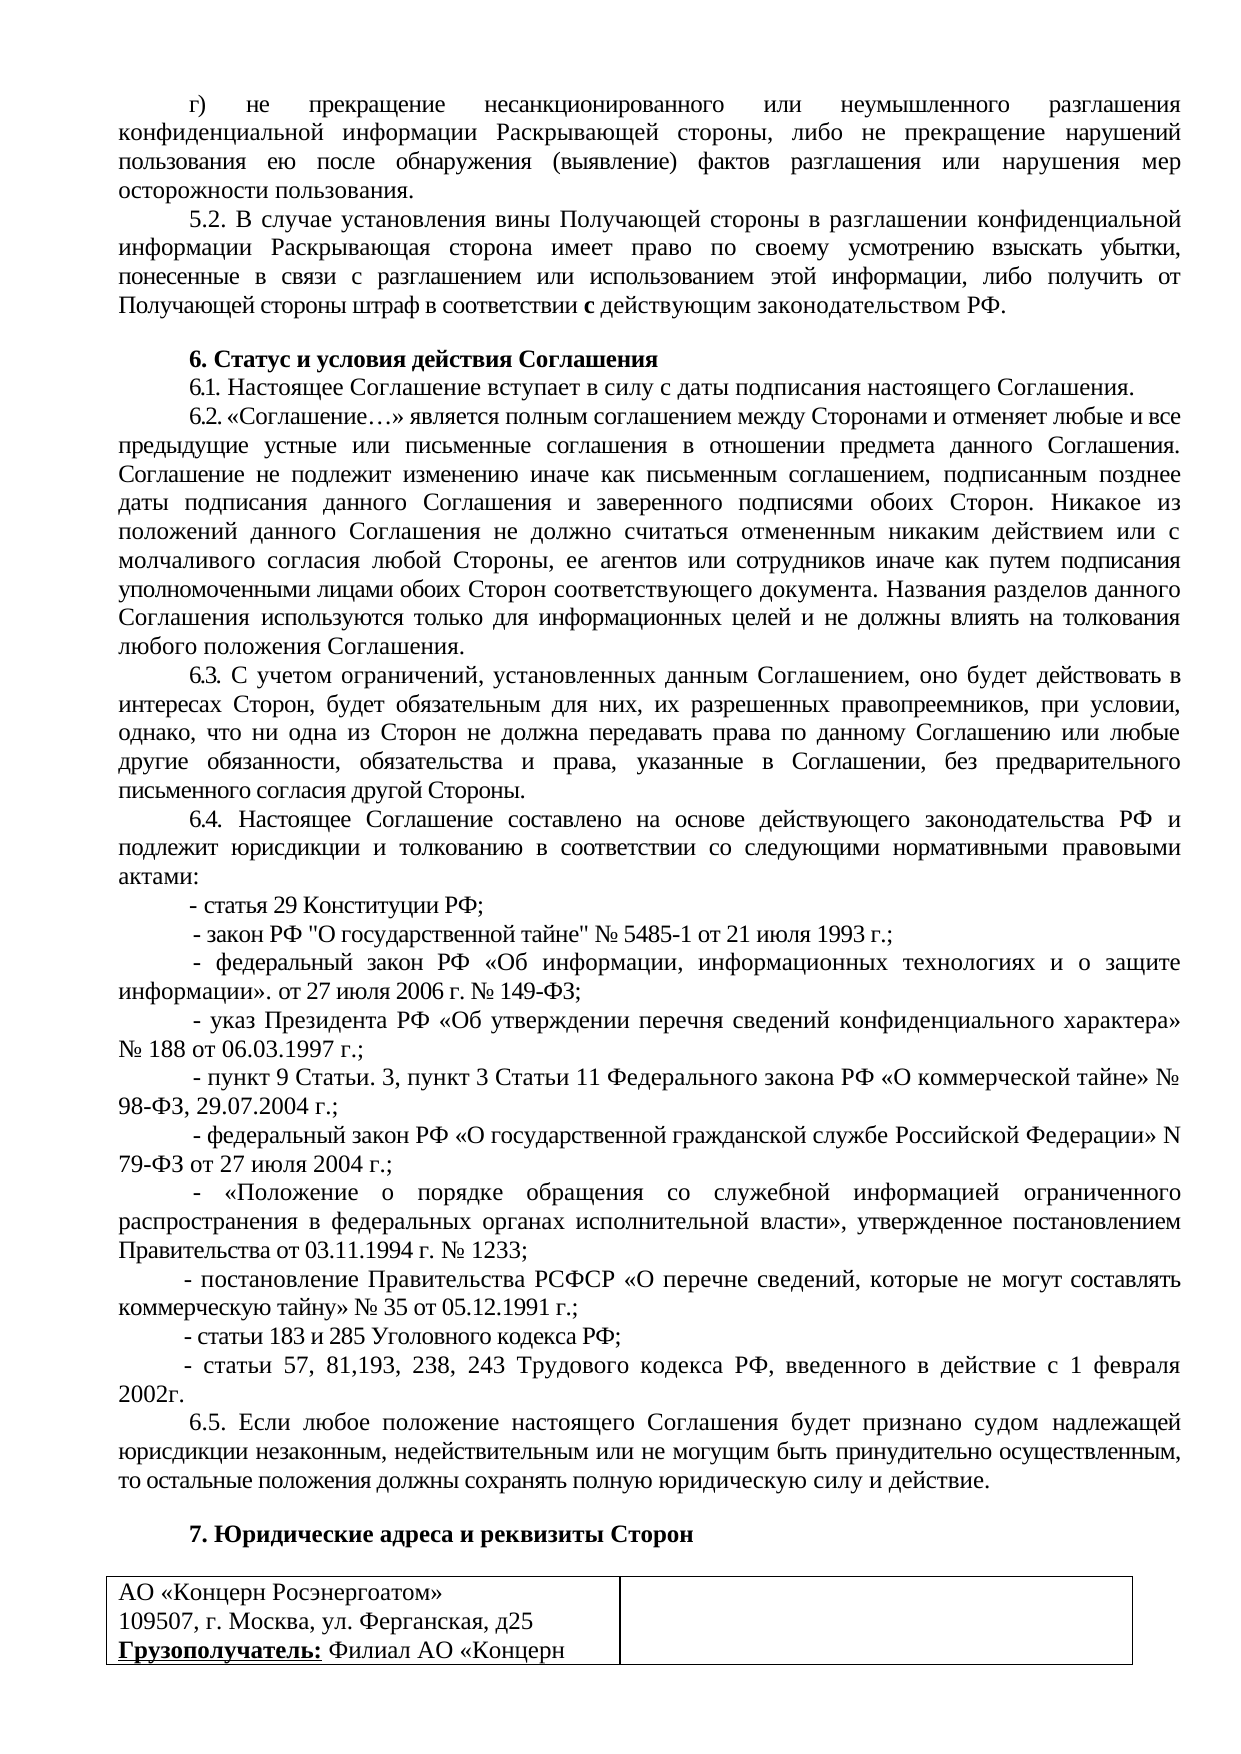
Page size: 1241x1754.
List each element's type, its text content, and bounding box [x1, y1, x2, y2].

text - федеральный закон РФ «Об информации, информационных технологиях и о защите информации». от 27 июля 2006 г. № 149-ФЗ; [118, 947, 1181, 1005]
text 5.2. В случае установления вины Получающей стороны в разглашении конфиденциальной информации Раскрывающая сторона имеет право по своему усмотрению взыскать убытки, понесенные в связи с разглашением или использованием этой информации, либо получить от Получающей стороны штраф в соответствии с действующим законодательством РФ. [118, 204, 1181, 319]
text - «Положение о порядке обращения со служебной информацией ограниченного распространения в федеральных органах исполнительной власти», утвержденное постановлением Правительства от 03.11.1994 г. № 1233; [118, 1177, 1181, 1264]
text г) не прекращение несанкционированного или неумышленного разглашения конфиденциальной информации Раскрывающей стороны, либо не прекращение нарушений пользования ею после обнаружения (выявление) фактов разглашения или нарушения мер осторожности пользования. [118, 89, 1181, 204]
text 7. Юридические адреса и реквизиты Сторон [118, 1519, 1181, 1547]
text - постановление Правительства РСФСР «О перечне сведений, которые не могут составлять коммерческую тайну» № 35 от 05.12.1991 г.; [118, 1264, 1181, 1321]
text - указ Президента РФ «Об утверждении перечня сведений конфиденциального характера» № 188 от 06.03.1997 г.; [118, 1005, 1181, 1062]
text 6.1. Настоящее Соглашение вступает в силу с даты подписания настоящего Соглашения. [118, 372, 1181, 401]
text - пункт 9 Статьи. 3, пункт 3 Статьи 11 Федерального закона РФ «О коммерческой тайне» № 98-ФЗ, 29.07.2004 г.; [118, 1062, 1181, 1120]
text - закон РФ "О государственной тайне" № 5485-1 от 21 июля 1993 г.; [118, 919, 1181, 947]
text 6. Статус и условия действия Соглашения [118, 344, 1181, 372]
text 6.5. Если любое положение настоящего Соглашения будет признано судом надлежащей юрисдикции незаконным, недействительным или не могущим быть принудительно осуществленным, то остальные положения должны сохранять полную юридическую силу и действие. [118, 1407, 1181, 1494]
text 6.4. Настоящее Соглашение составлено на основе действующего законодательства РФ и подлежит юрисдикции и толкованию в соответствии со следующими нормативными правовыми актами: [118, 804, 1181, 890]
text - статья 29 Конституции РФ; [118, 890, 1181, 919]
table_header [107, 1577, 619, 1663]
text - федеральный закон РФ «О государственной гражданской службе Российской Федерации» N 79-ФЗ от 27 июля 2004 г.; [118, 1120, 1181, 1177]
text - статьи 183 и 285 Уголовного кодекса РФ; [118, 1321, 1181, 1350]
table_header [621, 1577, 1132, 1663]
text - статьи 57, 81,193, 238, 243 Трудового кодекса РФ, введенного в действие с 1 февраля 2002г. [118, 1350, 1181, 1407]
text 6.2. «Соглашение…» является полным соглашением между Сторонами и отменяет любые и все предыдущие устные или письменные соглашения в отношении предмета данного Соглашения. Соглашение не подлежит изменению иначе как письменным соглашением, подписанным позднее даты подписания данного Соглашения и заверенного подписями обоих Сторон. Никакое из положений данного Соглашения не должно считаться отмененным никаким действием или с молчаливого согласия любой Стороны, ее агентов или сотрудников иначе как путем подписания уполномоченными лицами обоих Сторон соответствующего документа. Названия разделов данного Соглашения используются только для информационных целей и не должны влиять на толкования любого положения Соглашения. [118, 401, 1181, 660]
text 6.3. С учетом ограничений, установленных данным Соглашением, оно будет действовать в интересах Сторон, будет обязательным для них, их разрешенных правопреемников, при условии, однако, что ни одна из Сторон не должна передавать права по данному Соглашению или любые другие обязанности, обязательства и права, указанные в Соглашении, без предварительного письменного согласия другой Стороны. [118, 660, 1181, 804]
